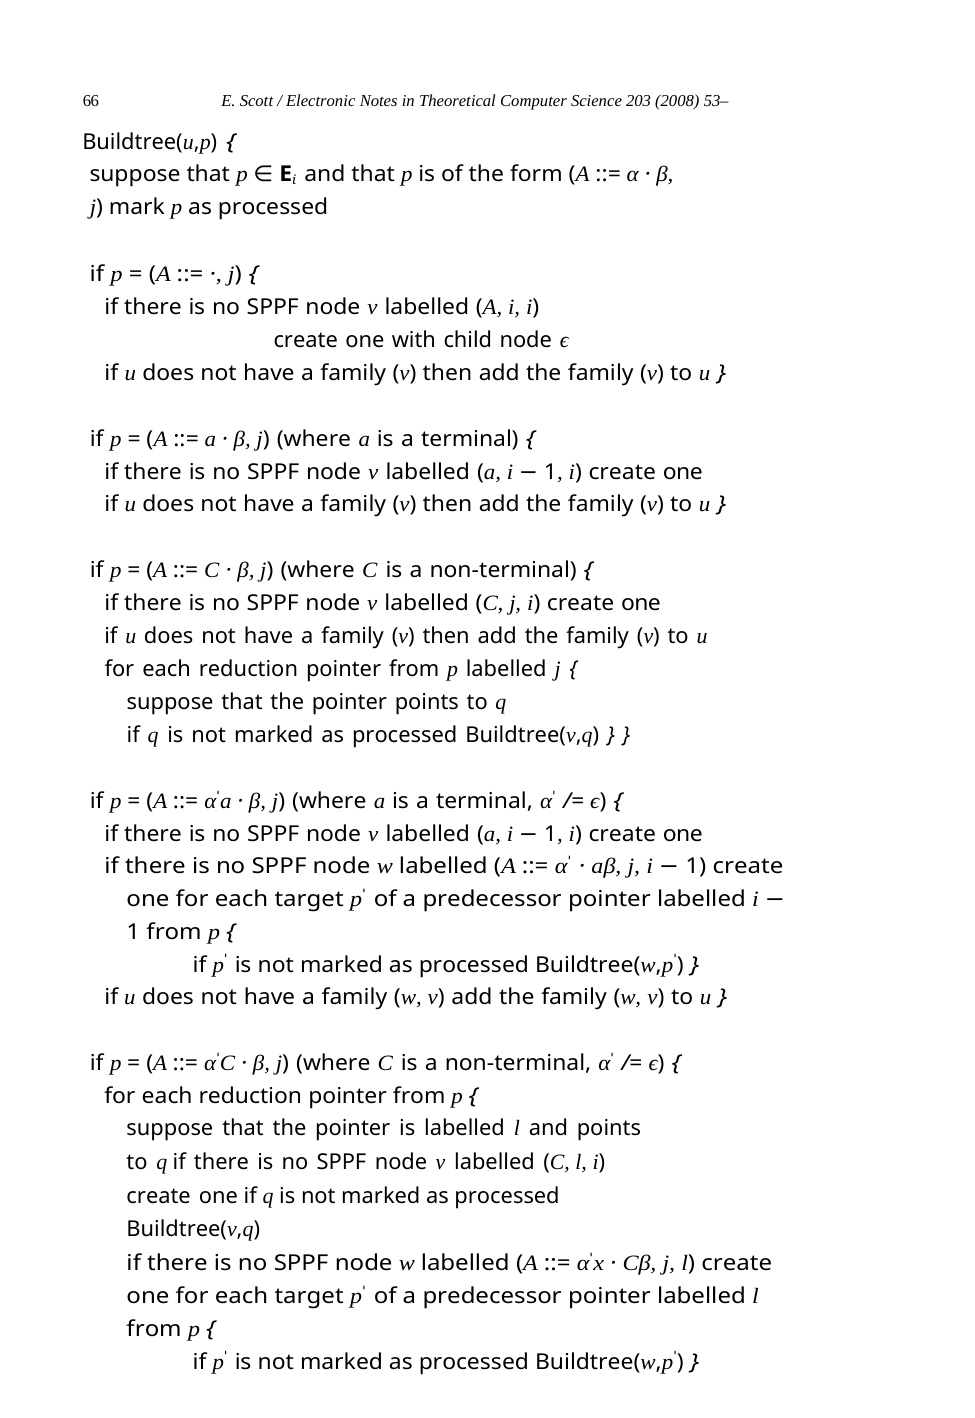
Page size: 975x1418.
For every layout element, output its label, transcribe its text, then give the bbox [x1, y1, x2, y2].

text if p' is not marked as processed Buildtree(w,p') } [192, 1346, 904, 1375]
text create one with child node ϵ [273, 324, 904, 354]
text if there is no SPPF node v labelled (C, j, i) create one [104, 587, 904, 617]
text for each reduction pointer from p { [104, 1080, 904, 1109]
text if p = (A ::= α'a · β, j) (where a is a terminal, α' /= ϵ) { [89, 785, 904, 815]
text if u does not have a family (v) then add the family (v) to u } [104, 488, 904, 518]
text if there is no SPPF node w labelled (A ::= α' · aβ, j, i − 1) create one for each target p' of a predecessor pointer labelled i − 1 from p { [104, 850, 796, 945]
text if there is no SPPF node w labelled (A ::= α'x · Cβ, j, l) create one for each target p' of a predecessor pointer labelled l from p { [126, 1247, 796, 1342]
text if u does not have a family (v) then add the family (v) to u } [104, 357, 904, 387]
text Buildtree(u,p) { [82, 126, 904, 156]
text suppose that p ∈ Ei and that p is of the form (A ::= α · β, j) mark p as processed [89, 158, 690, 221]
text if q is not marked as processed Buildtree(v,q) } } [126, 719, 904, 749]
text suppose that the pointer is labelled l and points to q if there is no SPPF node v labelled (C, l, i) create one if q is not marked as processed Buildtree(v,q) [126, 1112, 653, 1243]
text if p = (A ::= ·, j) { [89, 258, 904, 288]
text if there is no SPPF node v labelled (a, i − 1, i) create one [104, 818, 904, 847]
text if there is no SPPF node v labelled (a, i − 1, i) create one [104, 456, 904, 486]
text if p' is not marked as processed Buildtree(w,p') } [192, 949, 904, 978]
text if p = (A ::= C · β, j) (where C is a non-terminal) { [89, 554, 904, 584]
text if there is no SPPF node v labelled (A, i, i) [104, 291, 904, 321]
text if u does not have a family (v) then add the family (v) to u [104, 620, 904, 650]
text for each reduction pointer from p labelled j { [104, 653, 904, 683]
text if p = (A ::= a · β, j) (where a is a terminal) { [89, 423, 904, 453]
text suppose that the pointer points to q [126, 686, 904, 716]
text if p = (A ::= α'C · β, j) (where C is a non-terminal, α' /= ϵ) { [89, 1047, 904, 1077]
text if u does not have a family (w, v) add the family (w, v) to u } [104, 981, 904, 1011]
